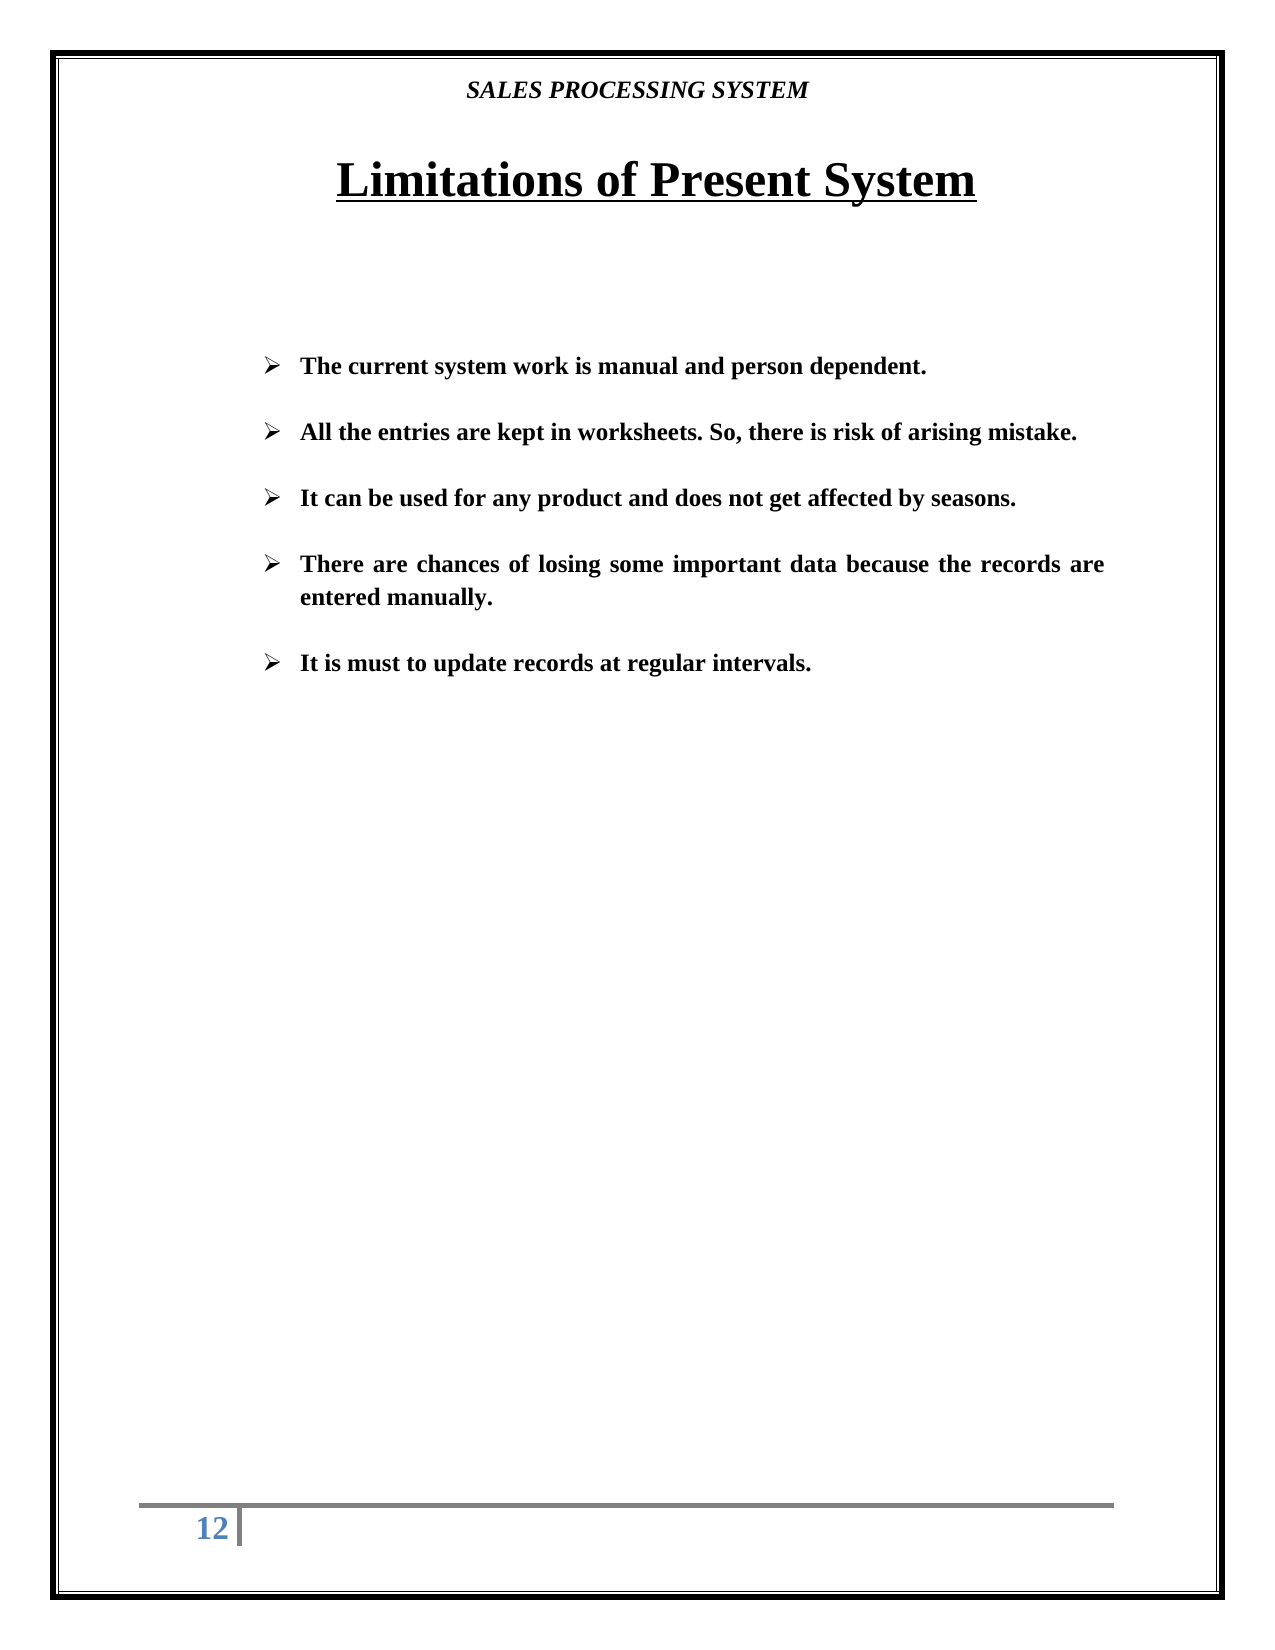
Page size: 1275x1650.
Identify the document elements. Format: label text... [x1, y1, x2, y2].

subtitle There are chances of losing some important data because the records are entered manually. [262, 549, 1106, 611]
subtitle All the entries are kept in worksheets. So, there is risk of arising mistake. [262, 417, 1106, 446]
subtitle It can be used for any product and does not get affected by seasons. [262, 483, 1106, 512]
subtitle It is must to update records at regular intervals. [262, 648, 1106, 677]
text Limitations of Present System [187, 150, 1125, 207]
subtitle The current system work is manual and person dependent. [262, 351, 1106, 380]
